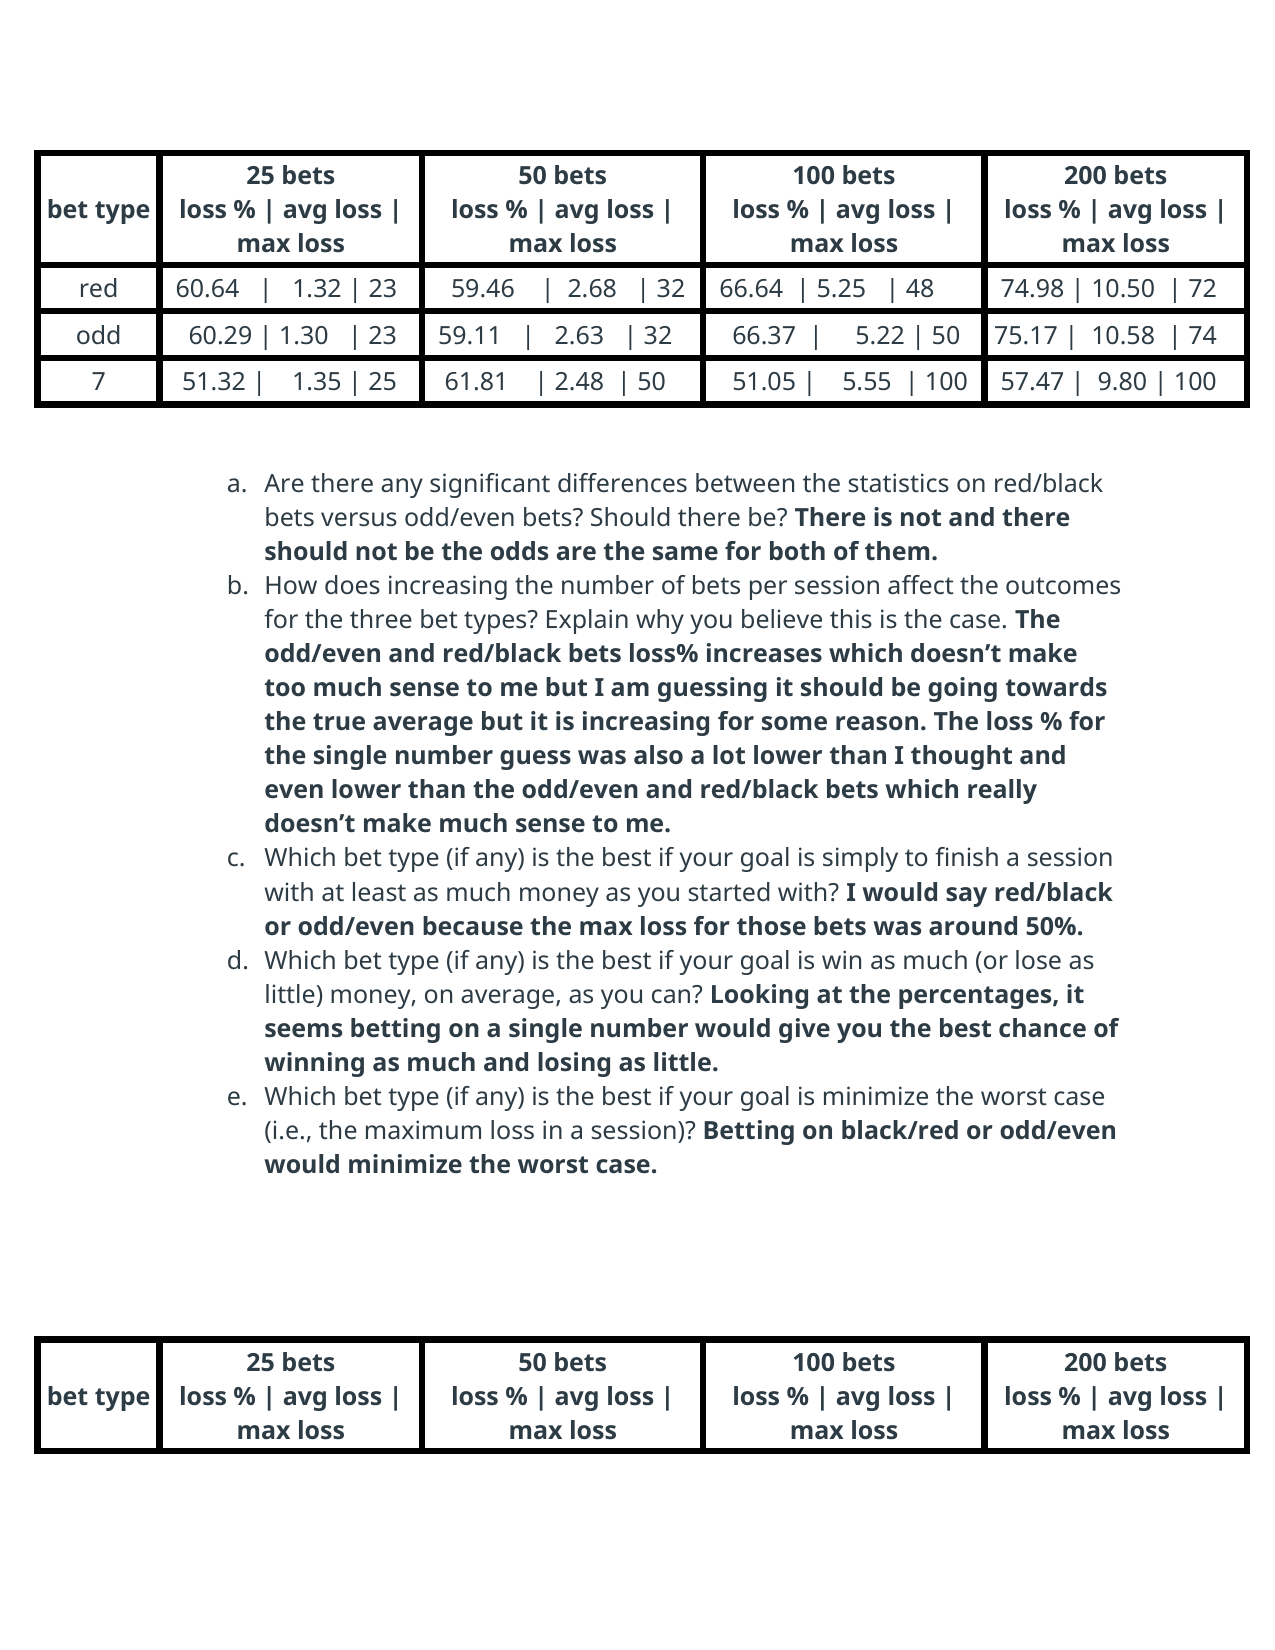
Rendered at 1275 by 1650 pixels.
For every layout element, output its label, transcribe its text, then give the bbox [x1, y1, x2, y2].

table_header 100 bets loss % | avg loss | max loss [706, 156, 981, 262]
table_header 25 bets loss % | avg loss | max loss [163, 1343, 419, 1448]
list Which bet type (if any) is the best if your goal is simply to finish a session with at least as much money as you started with? I would say red/black or odd/even because the max loss for those bets was around 50%. [227, 840, 1125, 942]
table_header 200 bets loss % | avg loss | max loss [988, 156, 1244, 262]
table_cell 59.11 | 2.63 | 32 [425, 314, 700, 355]
table_header 25 bets loss % | avg loss | max loss [163, 156, 419, 262]
table_header 50 bets loss % | avg loss | max loss [425, 156, 700, 262]
list Which bet type (if any) is the best if your goal is win as much (or lose as little) money, on average, as you can? Looking at the percentages, it seems betting on a single number would give you the best chance of winning as much and losing as little. [227, 942, 1125, 1078]
table_cell red [41, 268, 156, 308]
list Which bet type (if any) is the best if your goal is minimize the worst case (i.e., the maximum loss in a session)? Betting on black/red or odd/even would minimize the worst case. [227, 1078, 1125, 1181]
table_cell 59.46 | 2.68 | 32 [425, 268, 700, 308]
table_cell 51.05 | 5.55 | 100 [706, 361, 981, 401]
table_cell 75.17 | 10.58 | 74 [988, 314, 1244, 355]
table_header 50 bets loss % | avg loss | max loss [425, 1343, 700, 1448]
table_cell 60.64 | 1.32 | 23 [163, 268, 419, 308]
table_cell odd [41, 314, 156, 355]
list Are there any significant differences between the statistics on red/black bets versus odd/even bets? Should there be? There is not and there should not be the odds are the same for both of them. [227, 465, 1125, 568]
table_cell 51.32 | 1.35 | 25 [163, 361, 419, 401]
table_header bet type [41, 1343, 156, 1448]
table_cell 60.29 | 1.30 | 23 [163, 314, 419, 355]
table_cell 57.47 | 9.80 | 100 [988, 361, 1244, 401]
table_cell 7 [41, 361, 156, 401]
table_cell 66.37 | 5.22 | 50 [706, 314, 981, 355]
table_cell 66.64 | 5.25 | 48 [706, 268, 981, 308]
table_cell 74.98 | 10.50 | 72 [988, 268, 1244, 308]
table_header bet type [41, 156, 156, 262]
list How does increasing the number of bets per session affect the outcomes for the three bet types? Explain why you believe this is the case. The odd/even and red/black bets loss% increases which doesn’t make too much sense to me but I am guessing it should be going towards the true average but it is increasing for some reason. The loss % for the single number guess was also a lot lower than I thought and even lower than the odd/even and red/black bets which really doesn’t make much sense to me. [227, 568, 1125, 840]
table_cell 61.81 | 2.48 | 50 [425, 361, 700, 401]
table_header 100 bets loss % | avg loss | max loss [706, 1343, 981, 1448]
table_header 200 bets loss % | avg loss | max loss [988, 1343, 1244, 1448]
